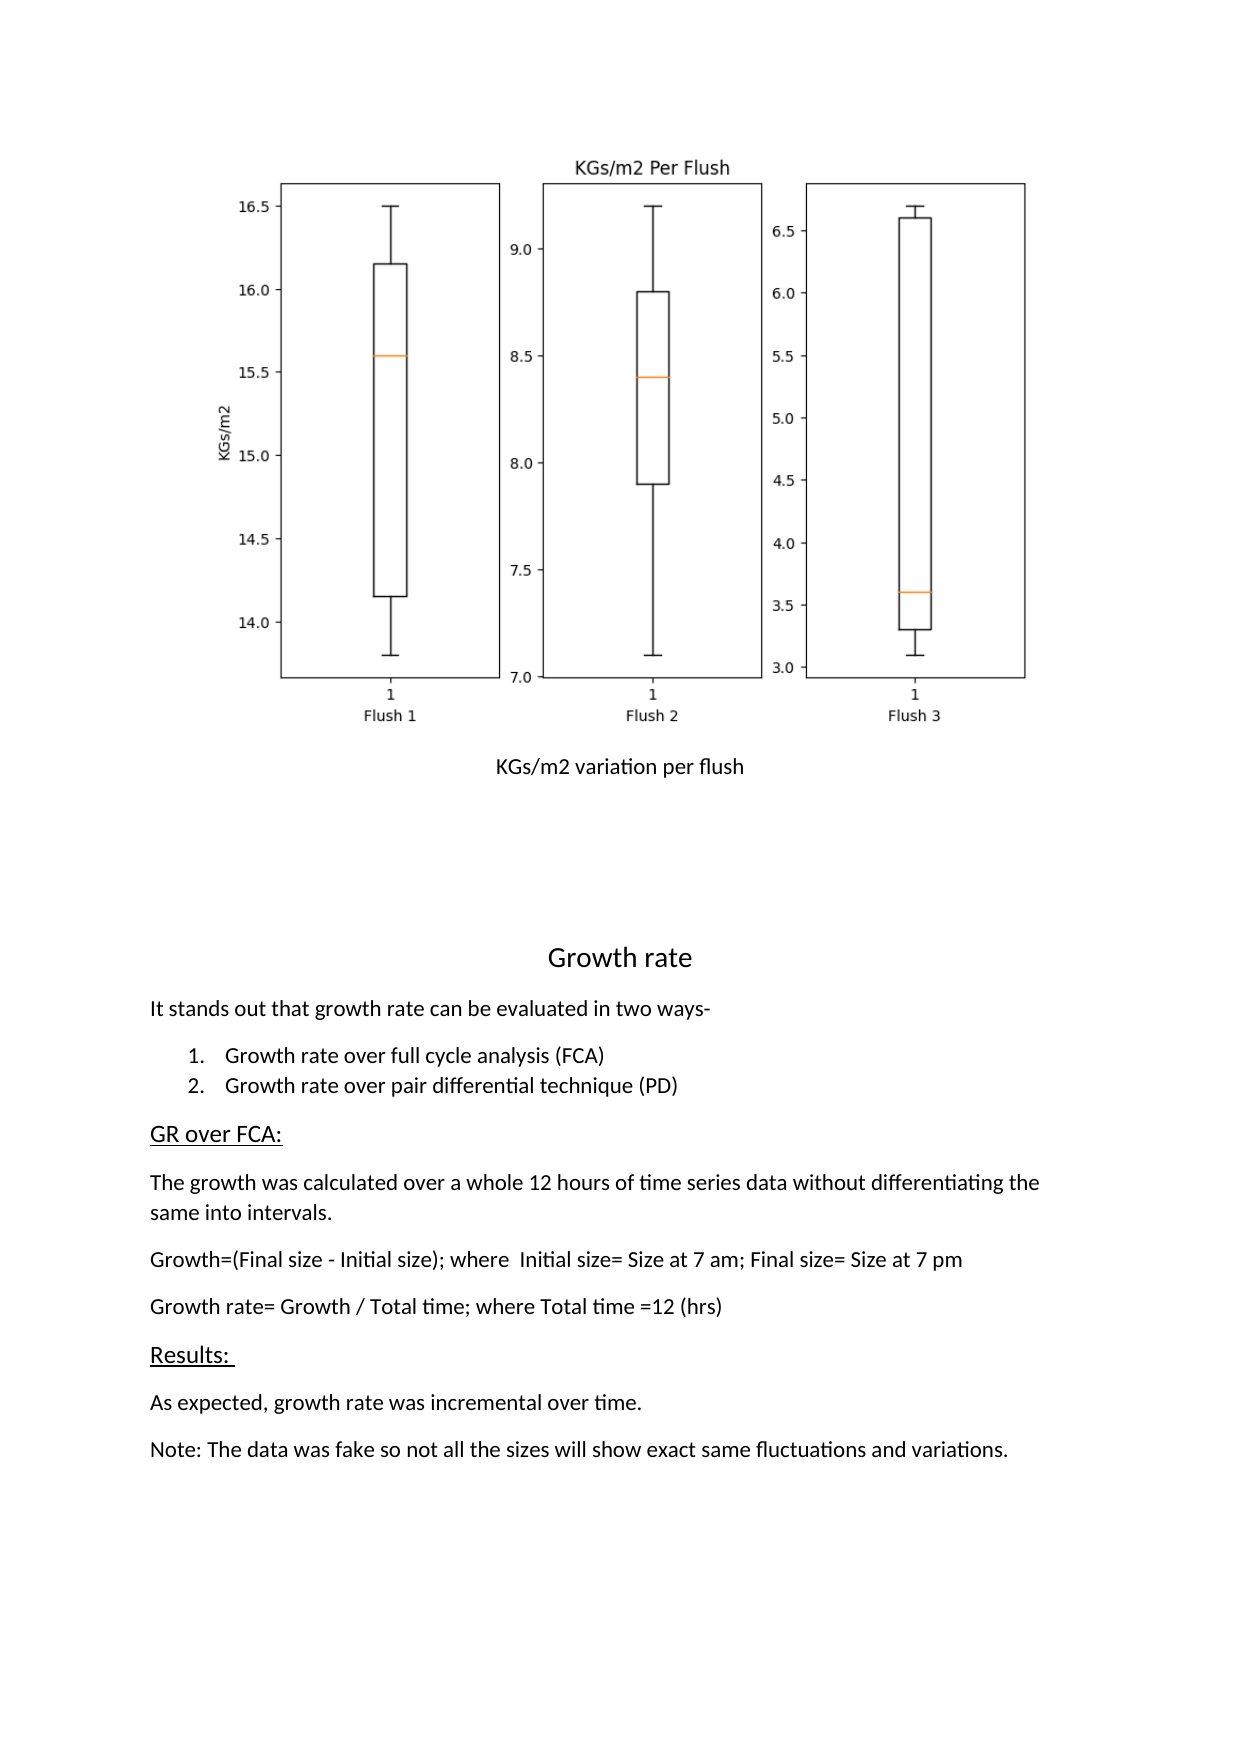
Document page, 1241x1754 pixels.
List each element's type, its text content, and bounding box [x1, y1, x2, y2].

text As expected, growth rate was incremental over time. [150, 1388, 1090, 1417]
list Growth rate over full cycle analysis (FCA) [187, 1041, 1090, 1069]
text KGs/m2 variation per flush [150, 752, 1090, 780]
list Growth rate over pair differential technique (PD) [187, 1072, 1090, 1100]
text Growth=(Final size - Initial size); where Initial size= Size at 7 am; Final size= Size at 7 pm [150, 1245, 1090, 1273]
text GR over FCA: [150, 1118, 1090, 1149]
text Growth rate [150, 939, 1090, 975]
text Results: [150, 1339, 1090, 1369]
text It stands out that growth rate can be evaluated in two ways- [150, 994, 1090, 1023]
text Growth rate= Growth / Total time; where Total time =12 (hrs) [150, 1292, 1090, 1320]
text Note: The data was fake so not all the sizes will show exact same fluctuations and variations. [150, 1435, 1090, 1463]
text The growth was calculated over a whole 12 hours of time series data without differentiating the same into intervals. [150, 1168, 1090, 1226]
